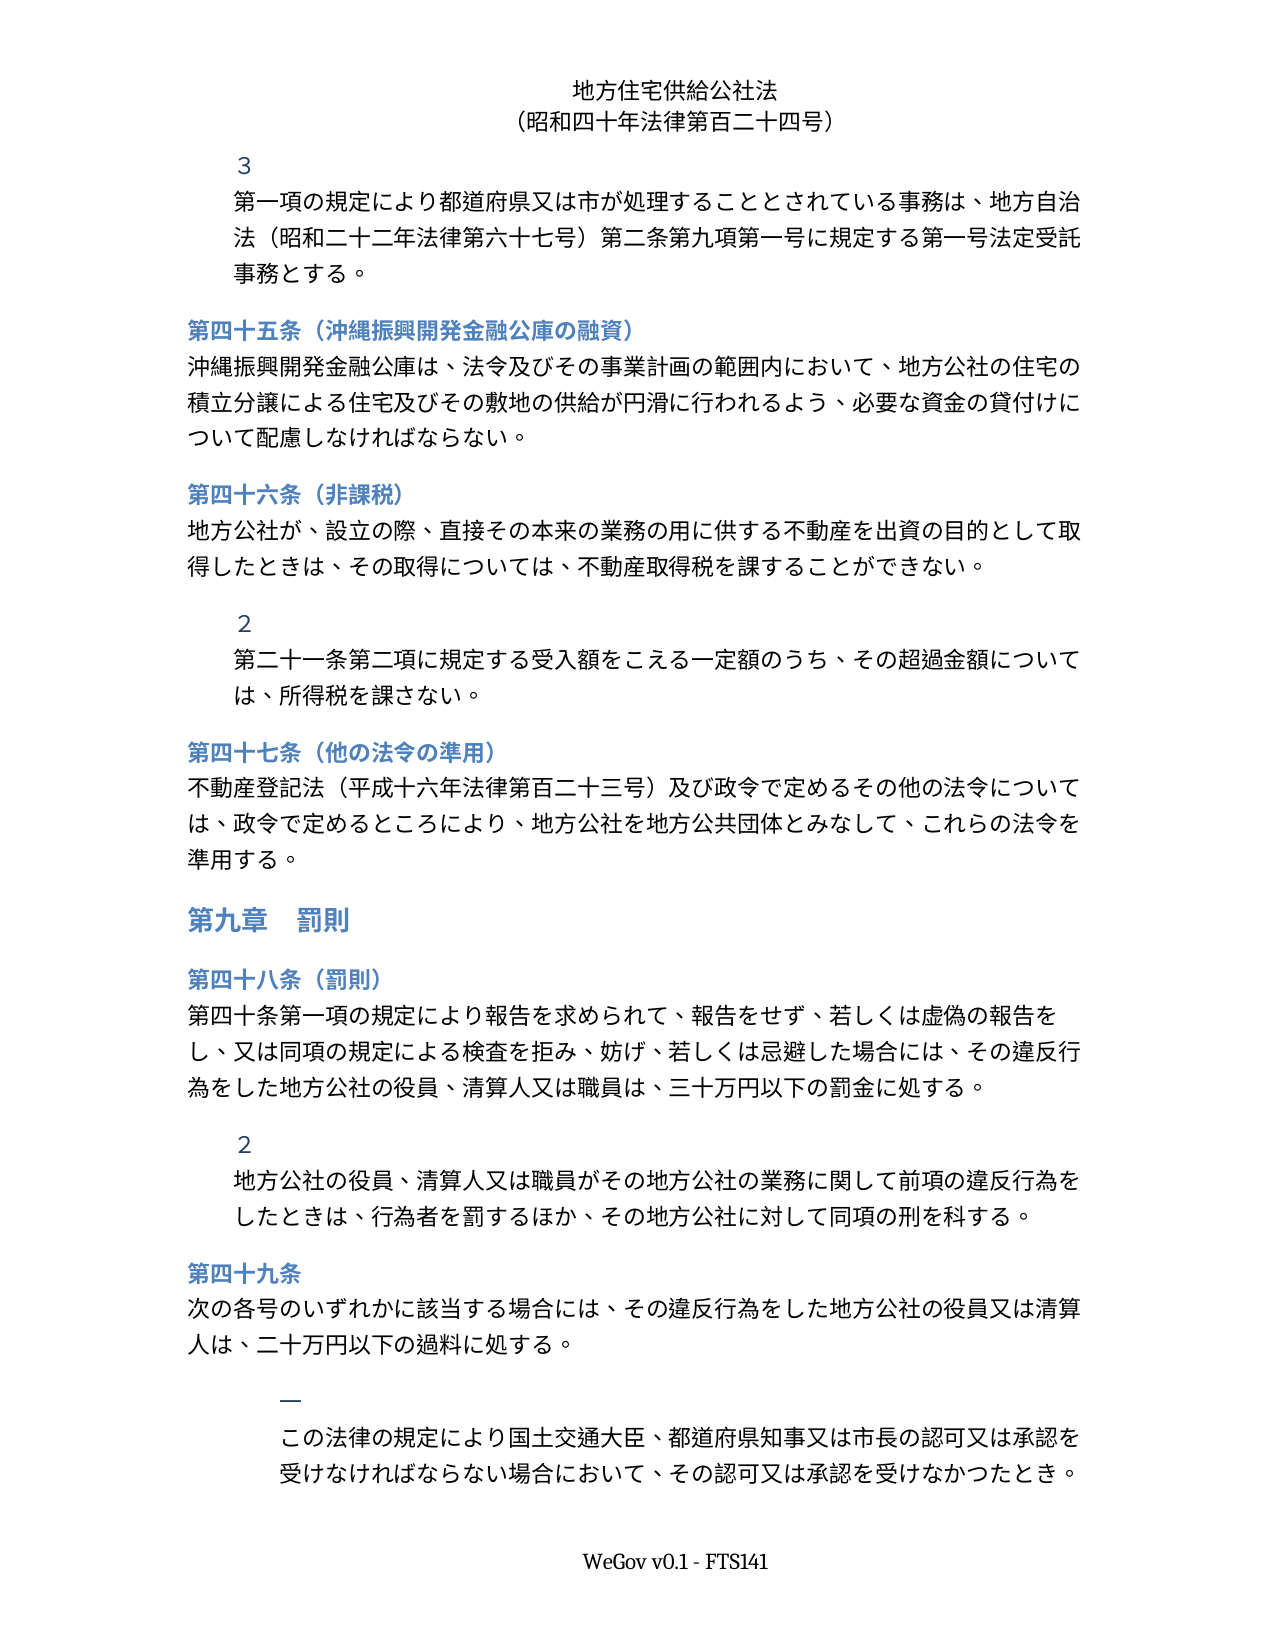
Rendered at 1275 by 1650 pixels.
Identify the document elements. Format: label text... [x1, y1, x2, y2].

text 第四十条第一項の規定により報告を求められて、報告をせず、若しくは虚偽の報告をし、又は同項の規定による検査を拒み、妨げ、若しくは忌避した場合には、その違反行為をした地方公社の役員、清算人又は職員は、三十万円以下の罰金に処する。 [187, 1000, 1087, 1103]
subtitle 第四十八条（罰則） [187, 964, 1087, 996]
subtitle ２ [233, 1129, 1087, 1160]
text 第一項の規定により都道府県又は市が処理することとされている事務は、地方自治法（昭和二十二年法律第六十七号）第二条第九項第一号に規定する第一号法定受託事務とする。 [233, 186, 1087, 289]
text 不動産登記法（平成十六年法律第百二十三号）及び政令で定めるその他の法令については、政令で定めるところにより、地方公社を地方公共団体とみなして、これらの法令を準用する。 [187, 772, 1087, 876]
text 次の各号のいずれかに該当する場合には、その違反行為をした地方公社の役員又は清算人は、二十万円以下の過料に処する。 [187, 1293, 1087, 1361]
subtitle 第九章 罰則 [187, 901, 1087, 938]
subtitle ３ [233, 150, 1087, 181]
text 第二十一条第二項に規定する受入額をこえる一定額のうち、その超過金額については、所得税を課さない。 [233, 644, 1087, 711]
text 地方公社の役員、清算人又は職員がその地方公社の業務に関して前項の違反行為をしたときは、行為者を罰するほか、その地方公社に対して同項の刑を科する。 [233, 1165, 1087, 1232]
subtitle 一 [279, 1386, 1087, 1417]
text この法律の規定により国土交通大臣、都道府県知事又は市長の認可又は承認を受けなければならない場合において、その認可又は承認を受けなかつたとき。 [279, 1422, 1087, 1489]
subtitle 第四十九条 [187, 1257, 1087, 1289]
text 沖縄振興開発金融公庫は、法令及びその事業計画の範囲内において、地方公社の住宅の積立分譲による住宅及びその敷地の供給が円滑に行われるよう、必要な資金の貸付けについて配慮しなければならない。 [187, 351, 1087, 454]
subtitle ２ [233, 608, 1087, 639]
subtitle 第四十五条（沖縄振興開発金融公庫の融資） [187, 314, 1087, 346]
text 地方公社が、設立の際、直接その本来の業務の用に供する不動産を出資の目的として取得したときは、その取得については、不動産取得税を課することができない。 [187, 515, 1087, 582]
subtitle 第四十七条（他の法令の準用） [187, 736, 1087, 768]
subtitle 第四十六条（非課税） [187, 479, 1087, 510]
